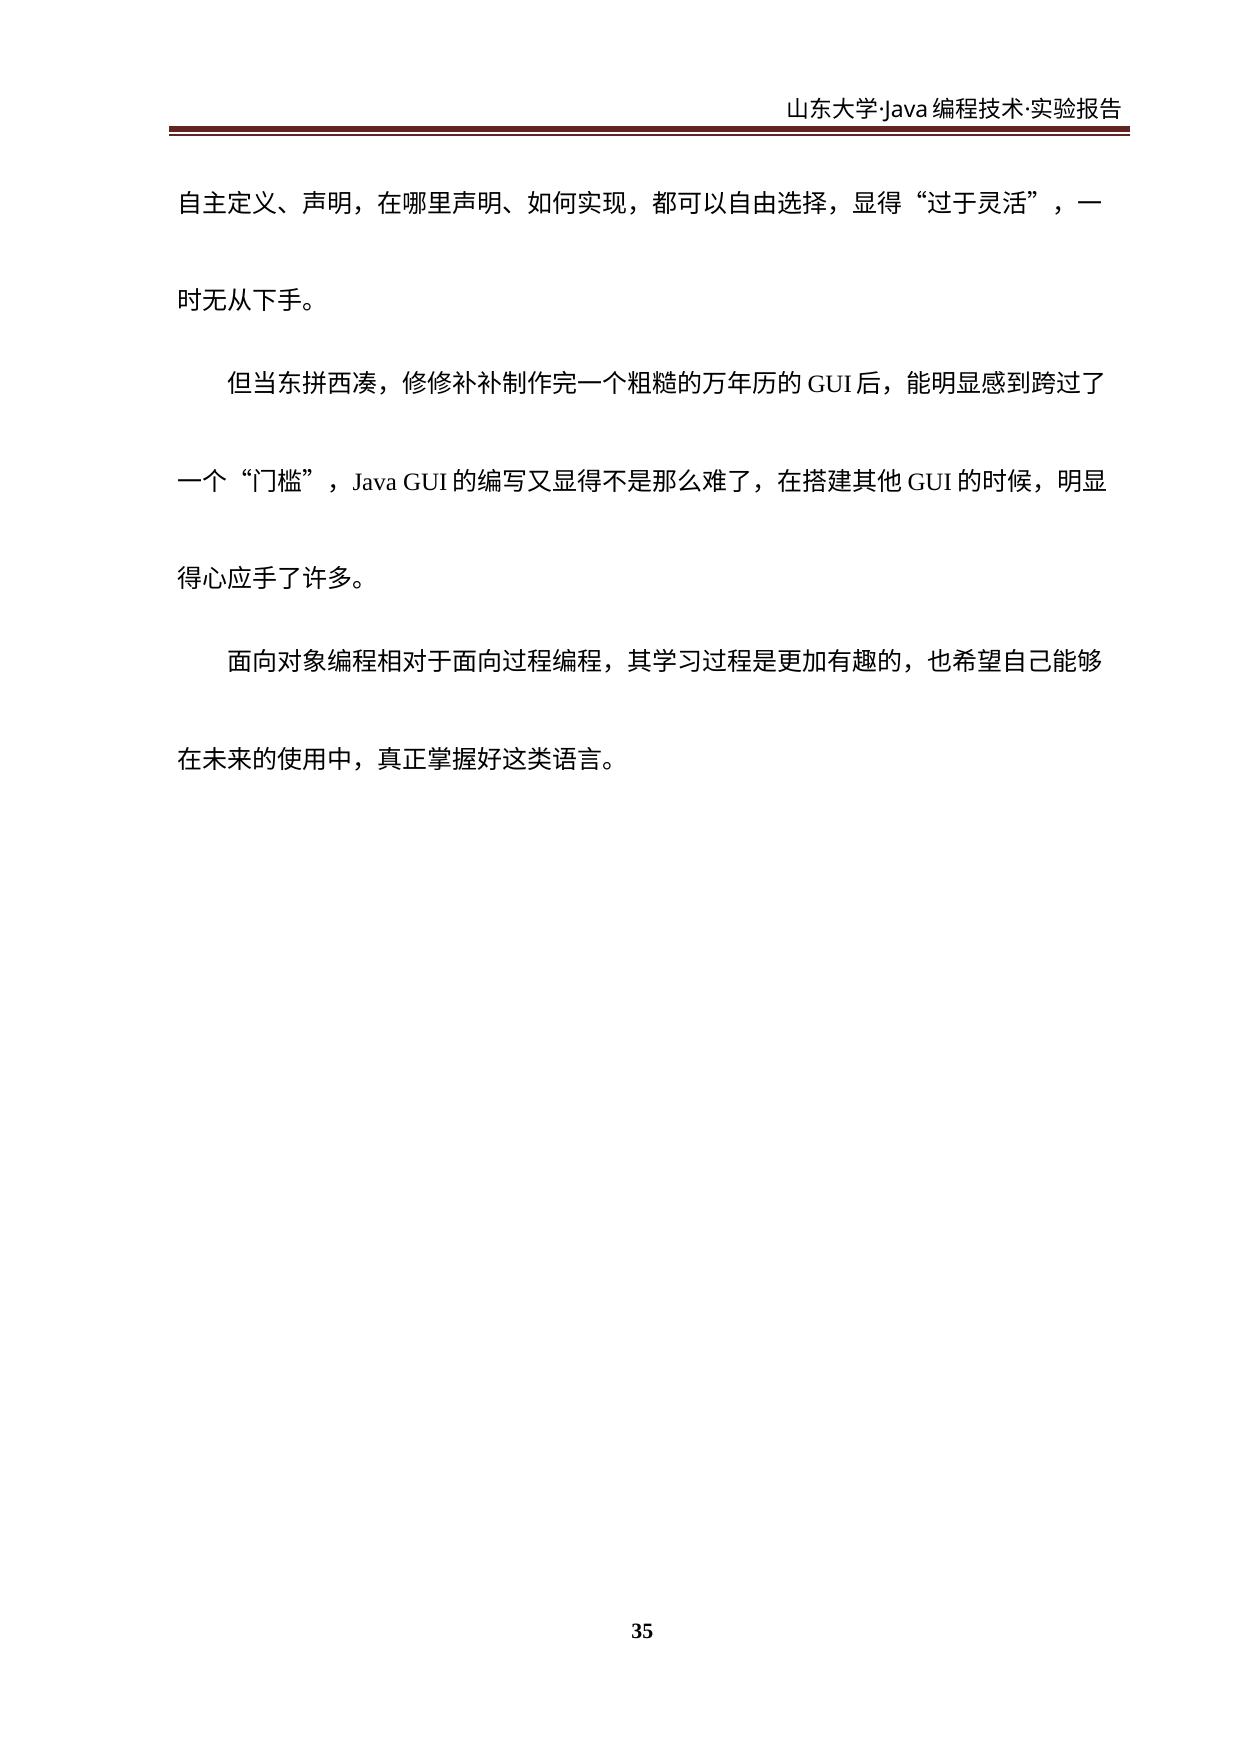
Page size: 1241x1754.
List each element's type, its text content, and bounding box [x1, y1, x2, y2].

text 面向对象编程相对于面向过程编程，其学习过程是更加有趣的，也希望自己能够在未来的使用中，真正掌握好这类语言。 [177, 627, 1122, 790]
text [177, 169, 1122, 331]
text 但当东拼西凑，修修补补制作完一个粗糙的万年历的GUI后，能明显感到跨过了一个“门槛”，Java GUI的编写又显得不是那么难了，在搭建其他GUI的时候，明显得心应手了许多。 [177, 349, 1122, 609]
